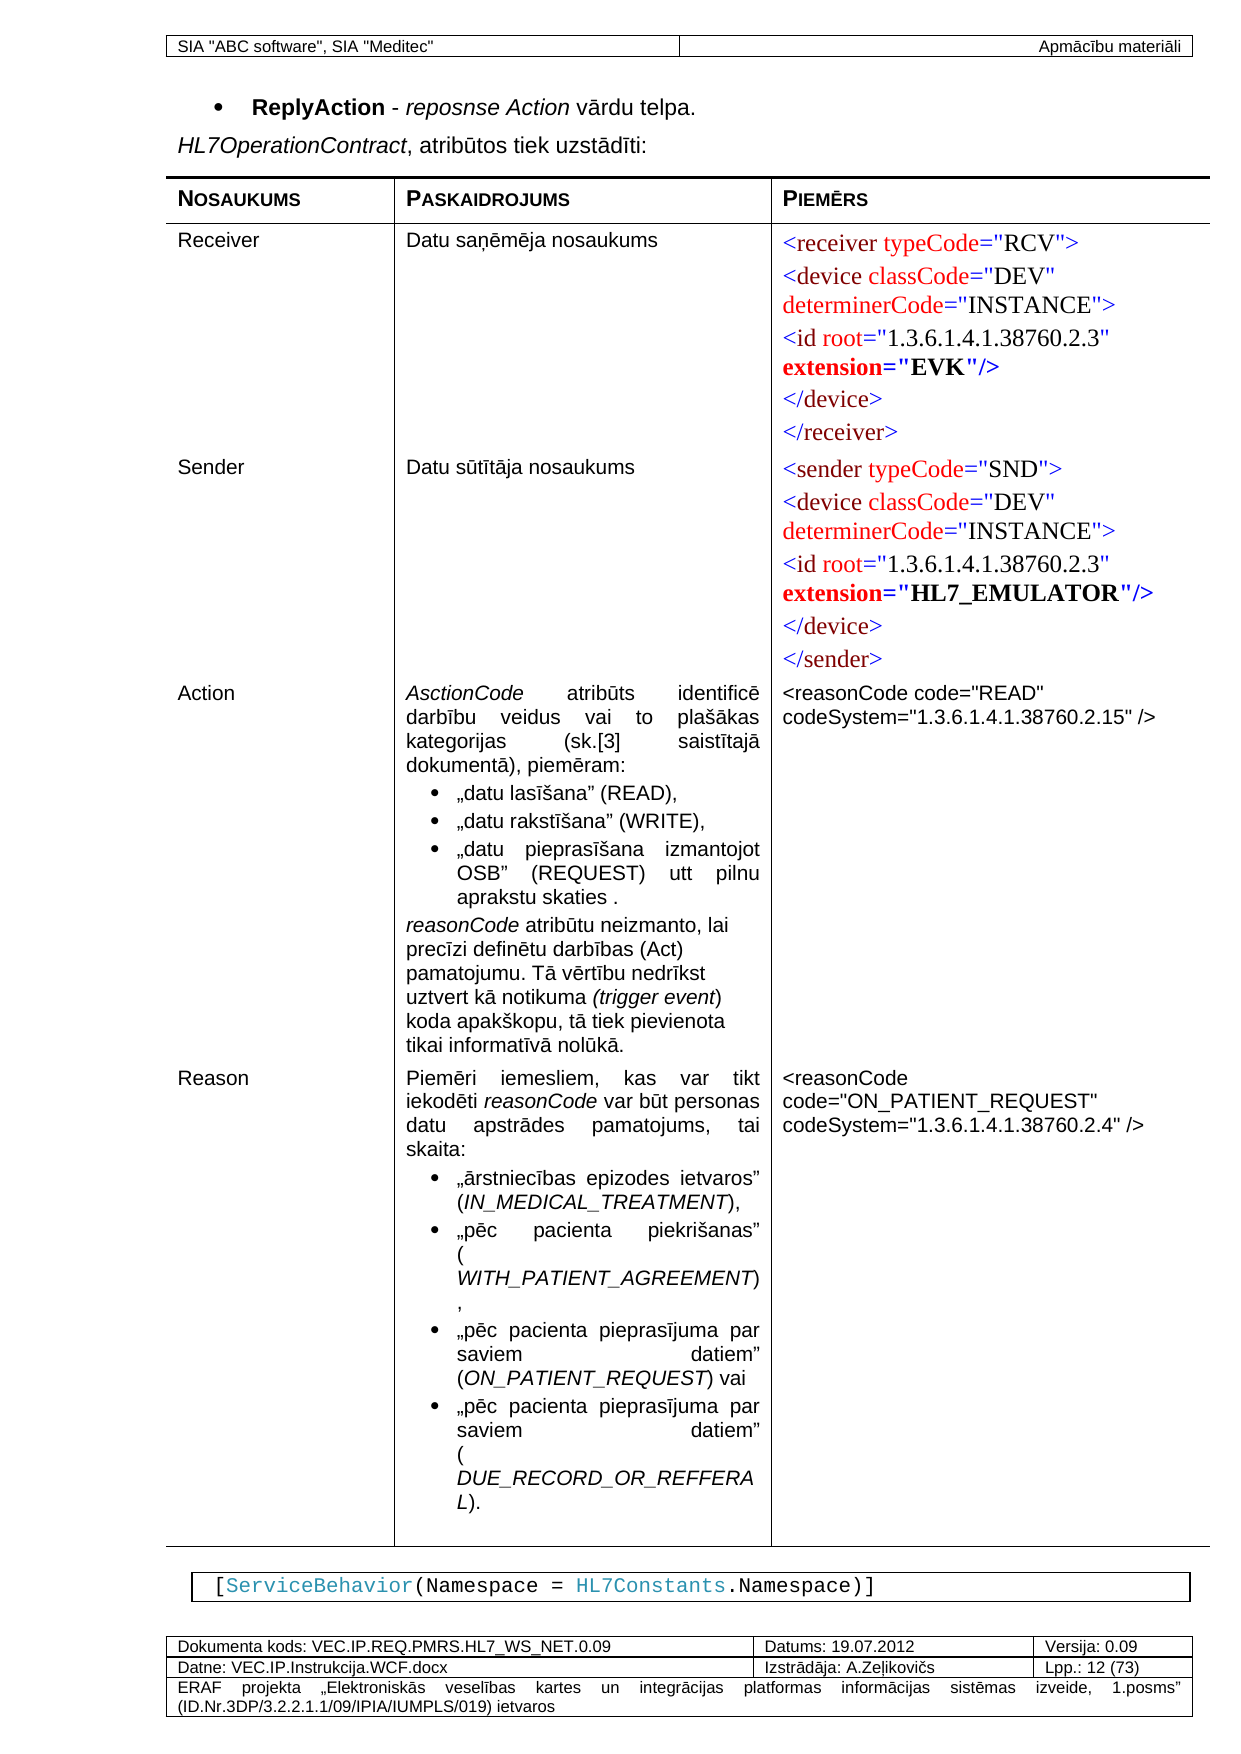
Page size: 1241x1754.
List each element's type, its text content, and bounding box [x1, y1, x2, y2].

table_cell Piemēri iemesliem, kas var tikt iekodēti reasonCode var būt personas datu apstrādes pamatojums, tai skaita: „ārstniecības epizodes ietvaros” (IN_MEDICAL_TREATMENT), „pēc pacienta piekrišanas” (WITH_PATIENT_AGREEMENT), „pēc pacienta pieprasījuma par saviem datiem” (ON_PATIENT_REQUEST) vai „pēc pacienta pieprasījuma par saviem datiem” (DUE_RECORD_OR_REFFERAL). [395, 1061, 771, 1546]
table_cell <reasonCode code="READ" codeSystem="1.3.6.1.4.1.38760.2.15" /> [772, 677, 1210, 1061]
table_cell <receiver typeCode="RCV"> <device classCode="DEV" determinerCode="INSTANCE"> <id root="1.3.6.1.4.1.38760.2.3" extension="EVK"/> </device> </receiver> [772, 224, 1210, 450]
table_cell Action [166, 677, 394, 1061]
table_cell Datu saņēmēja nosaukums [395, 224, 771, 450]
text [ServiceBehavior(Namespace = HL7Constants.Namespace)] [193, 1573, 1189, 1601]
table_cell Receiver [166, 224, 394, 450]
table_header Piemērs [772, 179, 1210, 223]
list ReplyAction - reposnse Action vārdu telpa. [214, 94, 1181, 120]
table_cell <reasonCode code="ON_PATIENT_REQUEST" codeSystem="1.3.6.1.4.1.38760.2.4" /> [772, 1061, 1210, 1546]
table_header Paskaidrojums [395, 179, 771, 223]
table_cell Sender [166, 450, 394, 677]
table_cell <sender typeCode="SND"> <device classCode="DEV" determinerCode="INSTANCE"> <id root="1.3.6.1.4.1.38760.2.3" extension="HL7_EMULATOR"/> </device> </sender> [772, 450, 1210, 677]
table_cell Datu sūtītāja nosaukums [395, 450, 771, 677]
table_cell AsctionCode atribūts identificē darbību veidus vai to plašākas kategorijas (sk.[3] saistītajā dokumentā), piemēram: „datu lasīšana” (READ), „datu rakstīšana” (WRITE), „datu pieprasīšana izmantojot OSB” (REQUEST) utt pilnu aprakstu skaties . reasonCode atribūtu neizmanto, lai precīzi definētu darbības (Act) pamatojumu. Tā vērtību nedrīkst uztvert kā notikuma (trigger event) koda apakškopu, tā tiek pievienota tikai informatīvā nolūkā. [395, 677, 771, 1061]
text HL7OperationContract, atribūtos tiek uzstādīti: [177, 132, 1181, 158]
table_cell Reason [166, 1061, 394, 1546]
table_header Nosaukums [166, 179, 394, 223]
